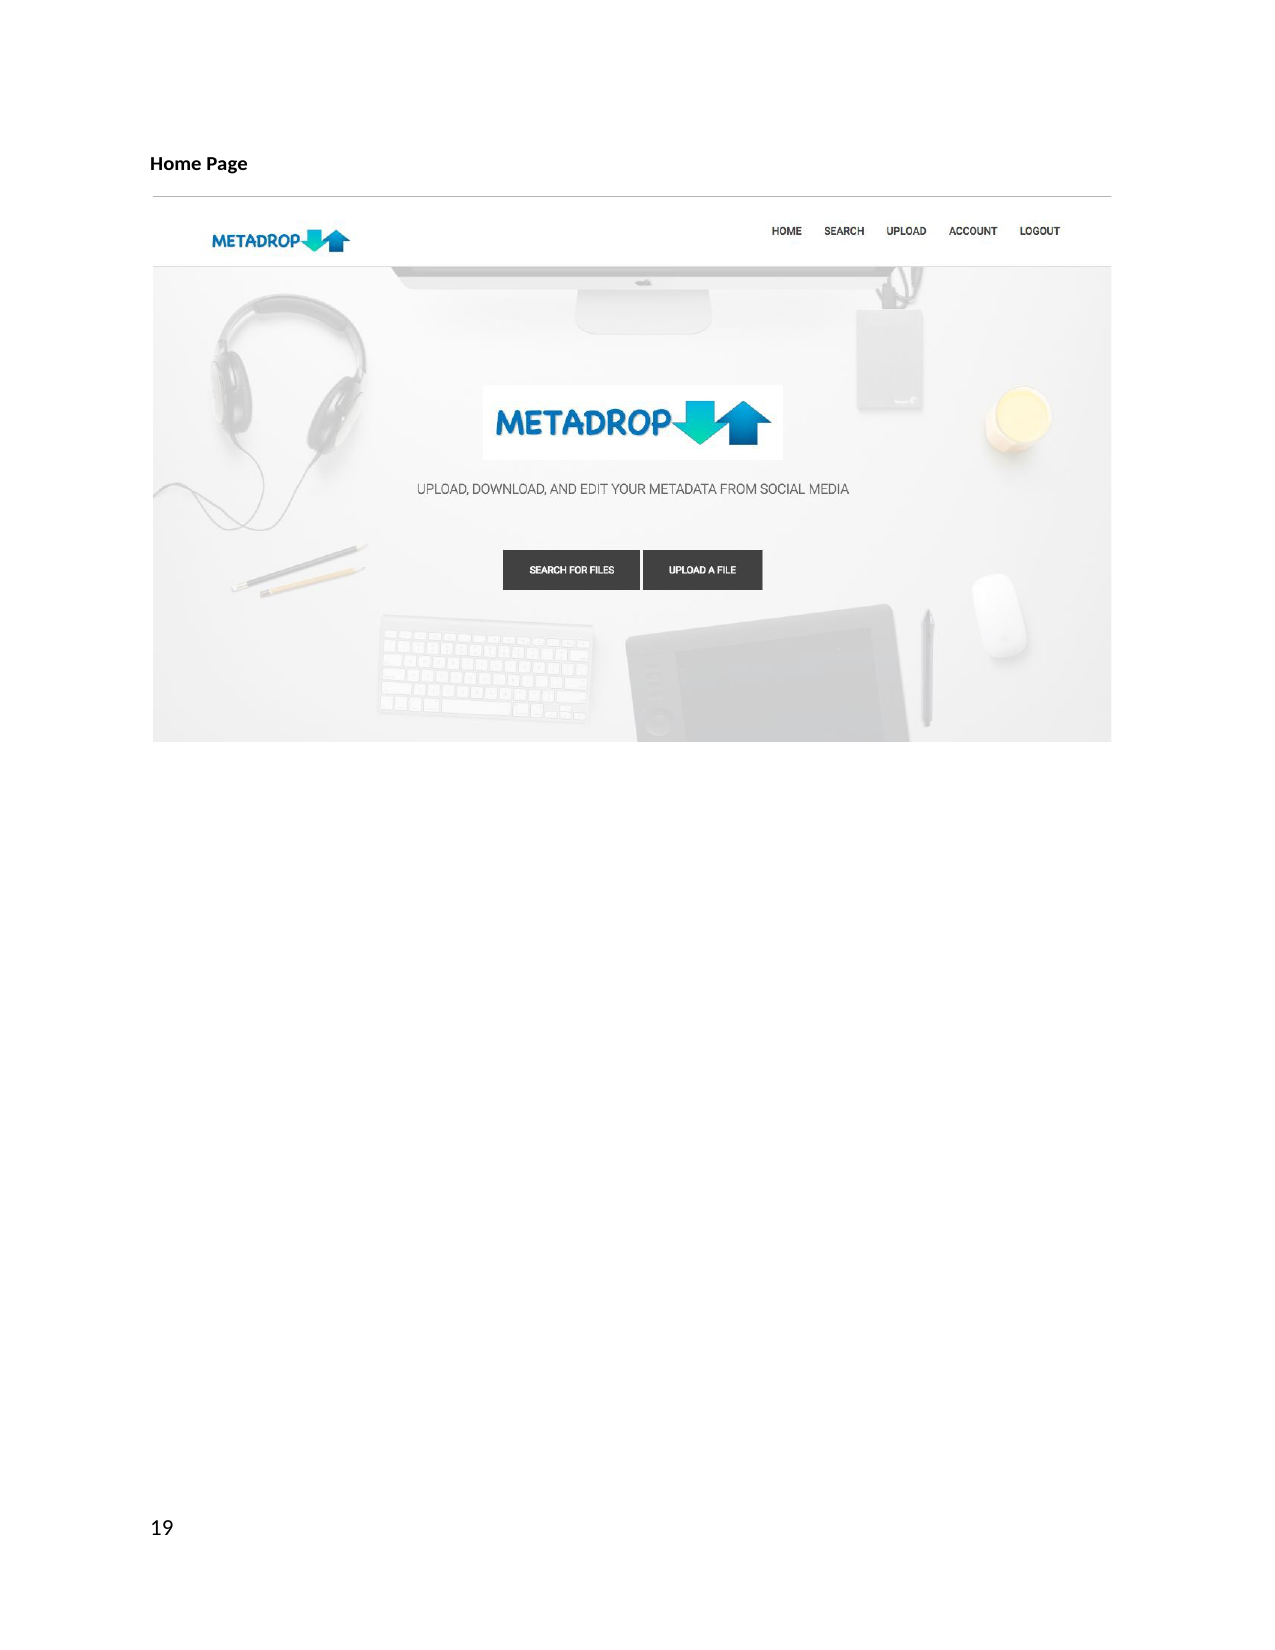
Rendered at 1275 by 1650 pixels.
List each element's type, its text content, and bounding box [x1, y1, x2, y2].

picture [153, 196, 1112, 742]
text Home Page [150, 151, 1139, 176]
